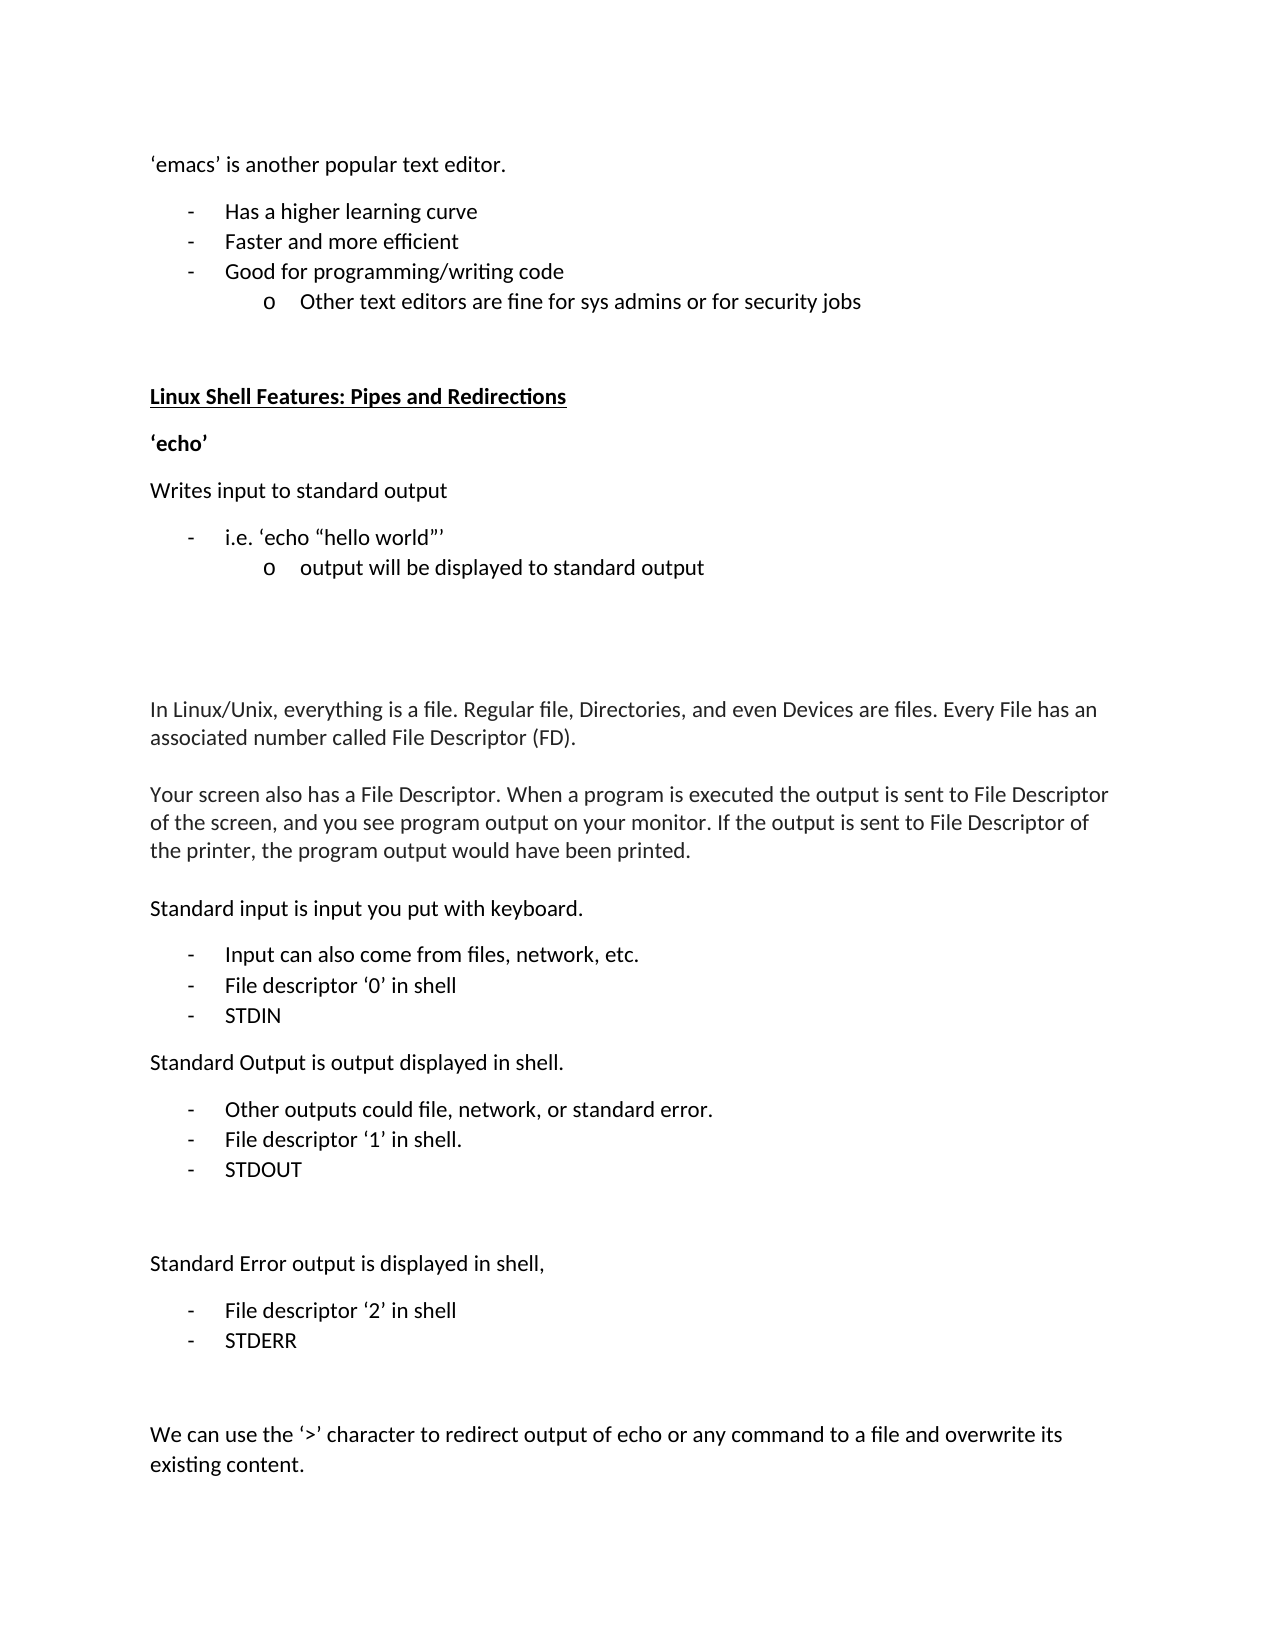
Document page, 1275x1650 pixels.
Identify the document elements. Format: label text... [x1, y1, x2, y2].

text Standard Error output is displayed in shell, [150, 1249, 1125, 1277]
text Standard Output is output displayed in shell. [150, 1048, 1125, 1076]
list Input can also come from files, network, etc. [187, 941, 1125, 968]
list Other text editors are fine for sys admins or for security jobs [262, 287, 1125, 317]
text In Linux/Unix, everything is a file. Regular file, Directories, and even Devices are files. Every File has an associated number called File Descriptor (FD). [150, 695, 1125, 751]
list STDIN [187, 1001, 1125, 1029]
list File descriptor ‘2’ in shell [187, 1296, 1125, 1324]
list STDERR [187, 1326, 1125, 1354]
list i.e. ‘echo “hello world”’ [187, 523, 1125, 551]
text Standard input is input you put with keyboard. [150, 894, 1125, 922]
text Writes input to standard output [150, 476, 1125, 504]
text Linux Shell Features: Pipes and Redirections [150, 382, 1125, 411]
list File descriptor ‘1’ in shell. [187, 1125, 1125, 1153]
text We can use the ‘>’ character to redirect output of echo or any command to a file and overwrite its existing content. [150, 1420, 1125, 1478]
list Faster and more efficient [187, 227, 1125, 255]
list output will be displayed to standard output [262, 553, 1125, 582]
list Has a higher learning curve [187, 197, 1125, 225]
list Good for programming/writing code [187, 257, 1125, 285]
text ‘emacs’ is another popular text editor. [150, 150, 1125, 178]
text Your screen also has a File Descriptor. When a program is executed the output is sent to File Descriptor of the screen, and you see program output on your monitor. If the output is sent to File Descriptor of the printer, the program output would have been printed. [150, 780, 1125, 864]
text ‘echo’ [150, 429, 1125, 457]
list STDOUT [187, 1155, 1125, 1183]
list File descriptor ‘0’ in shell [187, 971, 1125, 999]
list Other outputs could file, network, or standard error. [187, 1095, 1125, 1123]
